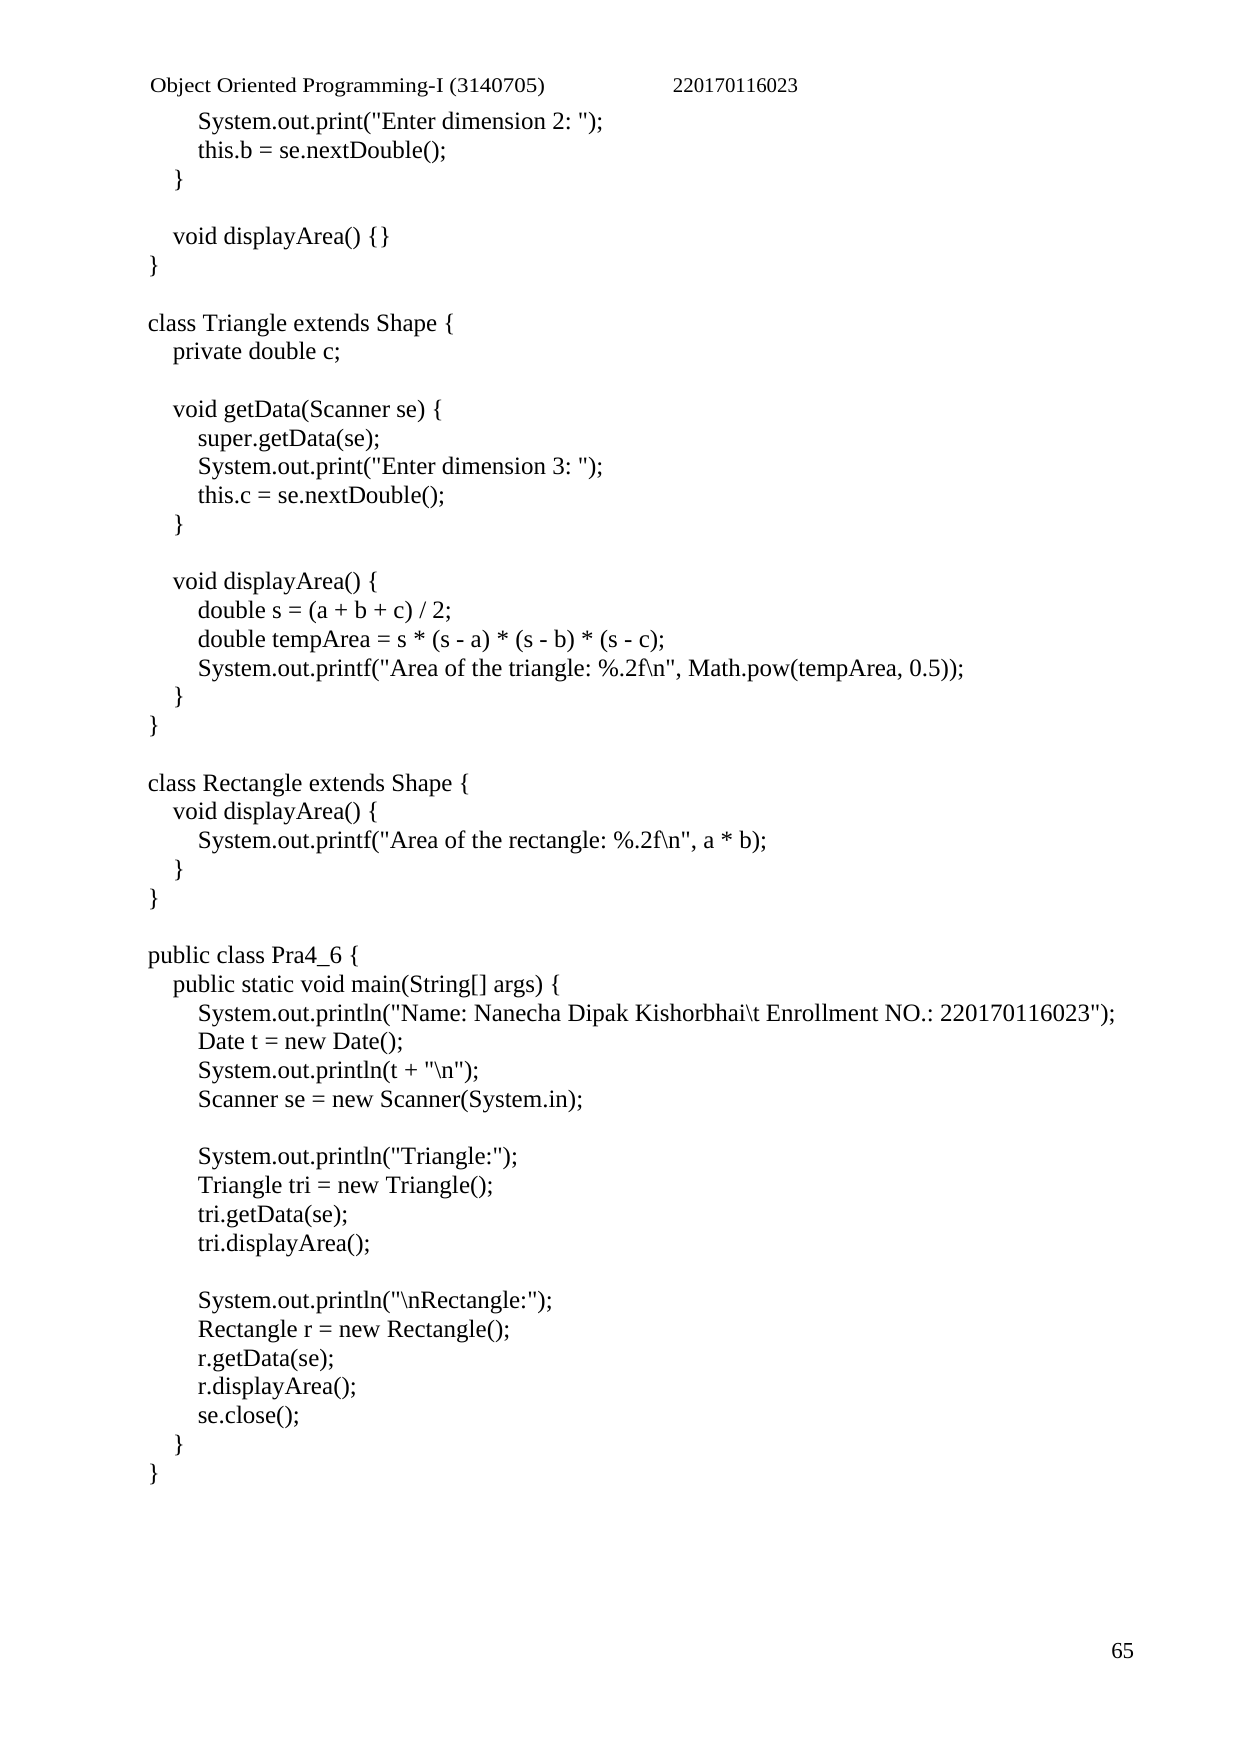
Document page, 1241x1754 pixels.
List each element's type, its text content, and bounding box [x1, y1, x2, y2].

text tri.displayArea(); [148, 1228, 1134, 1256]
text } [148, 250, 1134, 279]
text super.getData(se); [148, 423, 1134, 451]
text } [148, 710, 1134, 739]
text System.out.printf("Area of the triangle: %.2f\n", Math.pow(tempArea, 0.5)); [148, 653, 1134, 681]
text private double c; [148, 336, 1134, 365]
text System.out.print("Enter dimension 2: "); [148, 106, 1134, 135]
text public class Pra4_6 { [148, 940, 1134, 969]
text System.out.println("\nRectangle:"); [148, 1285, 1134, 1314]
text Rectangle r = new Rectangle(); [148, 1314, 1134, 1343]
text Scanner se = new Scanner(System.in); [148, 1084, 1134, 1113]
text this.c = se.nextDouble(); [148, 480, 1134, 509]
text void displayArea() { [148, 566, 1134, 595]
text void displayArea() { [148, 796, 1134, 825]
text class Rectangle extends Shape { [148, 768, 1134, 796]
text r.getData(se); [148, 1343, 1134, 1371]
text System.out.println("Triangle:"); [148, 1141, 1134, 1170]
text System.out.println(t + "\n"); [148, 1055, 1134, 1084]
text tri.getData(se); [148, 1199, 1134, 1228]
text r.displayArea(); [148, 1371, 1134, 1400]
text double s = (a + b + c) / 2; [148, 595, 1134, 624]
text } [148, 1458, 1134, 1486]
text System.out.printf("Area of the rectangle: %.2f\n", a * b); [148, 825, 1134, 854]
text void displayArea() {} [148, 221, 1134, 250]
text } [148, 883, 1134, 911]
text Triangle tri = new Triangle(); [148, 1170, 1134, 1199]
text Date t = new Date(); [148, 1026, 1134, 1055]
text } [148, 164, 1134, 193]
text } [148, 1429, 1134, 1458]
text System.out.println("Name: Nanecha Dipak Kishorbhai\t Enrollment NO.: 220170116023"); [148, 998, 1134, 1026]
text se.close(); [148, 1400, 1134, 1429]
text void getData(Scanner se) { [148, 394, 1134, 423]
text class Triangle extends Shape { [148, 308, 1134, 336]
text System.out.print("Enter dimension 3: "); [148, 451, 1134, 480]
text } [148, 681, 1134, 710]
text } [148, 854, 1134, 883]
text double tempArea = s * (s - a) * (s - b) * (s - c); [148, 624, 1134, 653]
text } [148, 509, 1134, 538]
text public static void main(String[] args) { [148, 969, 1134, 998]
text this.b = se.nextDouble(); [148, 135, 1134, 164]
